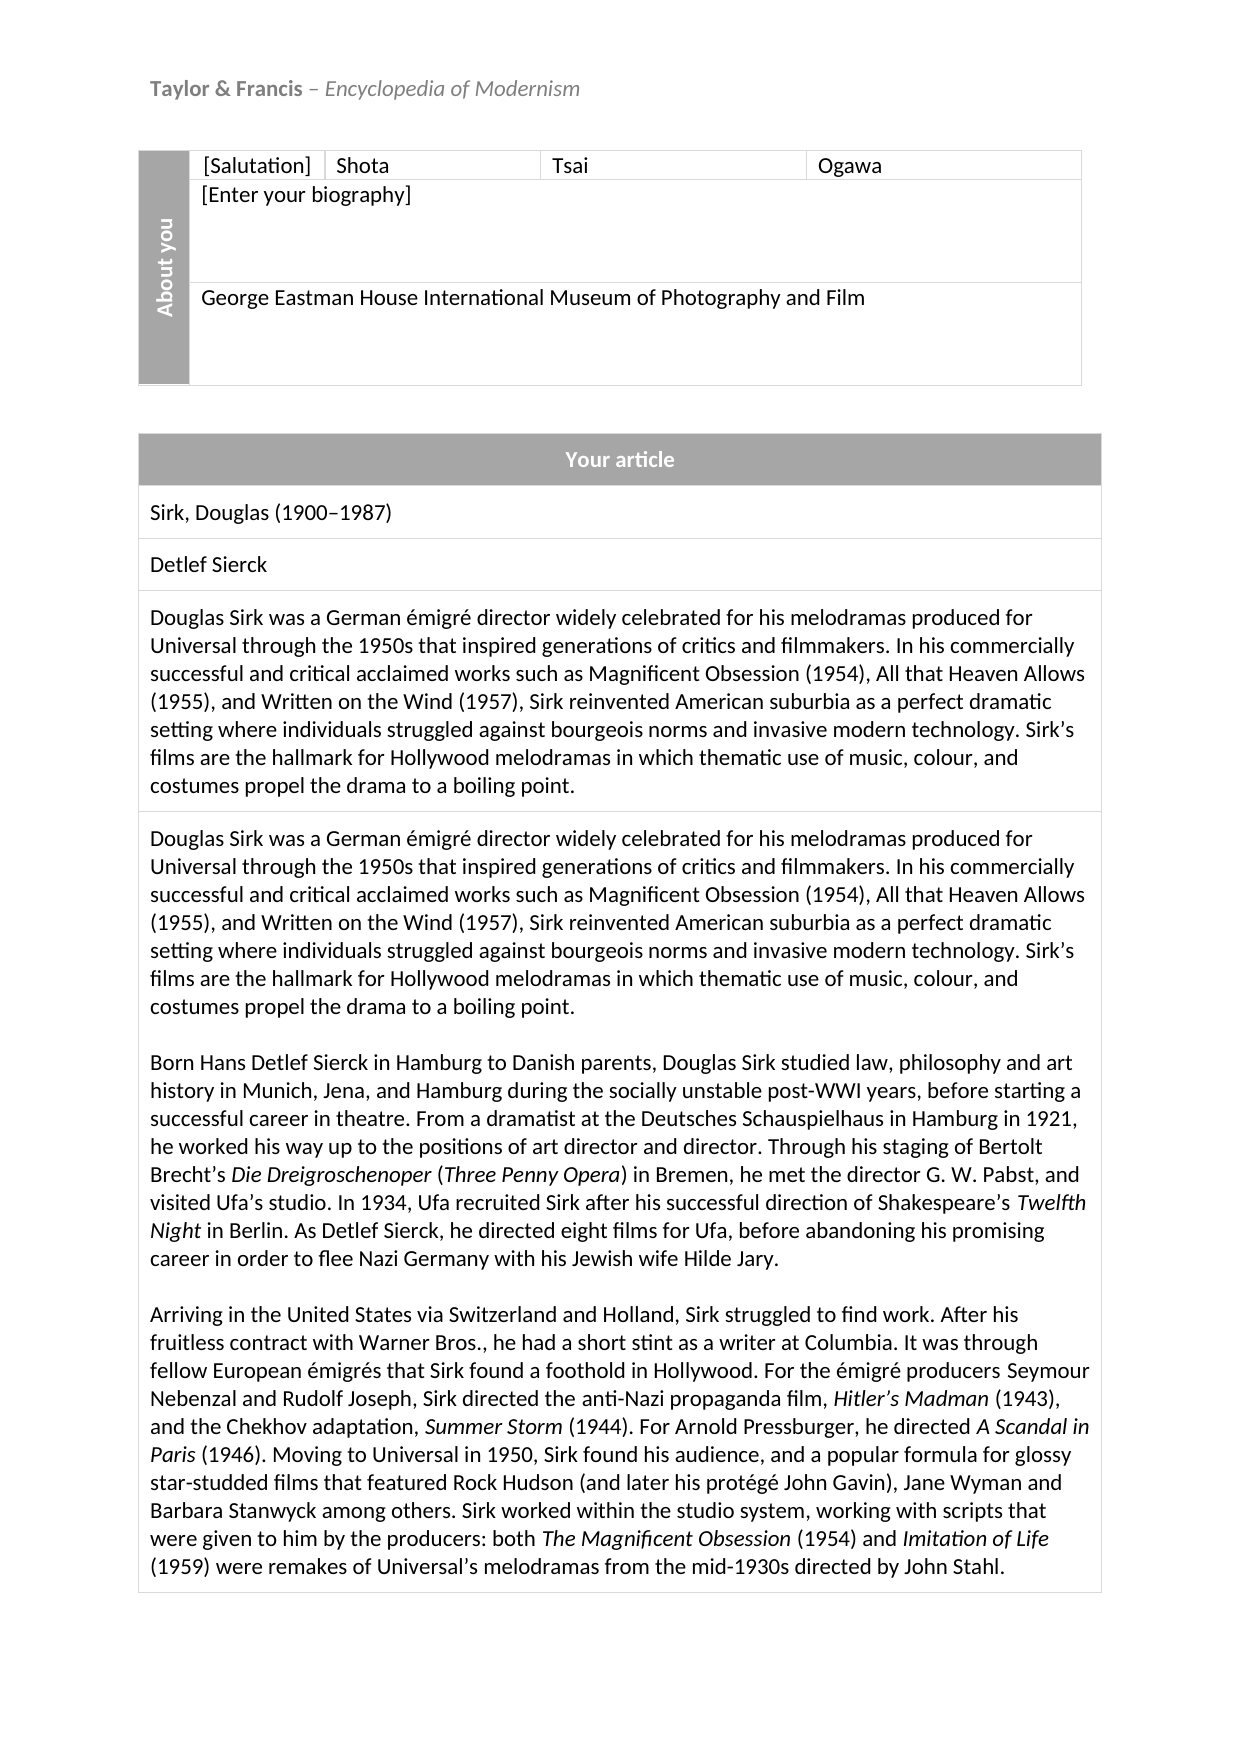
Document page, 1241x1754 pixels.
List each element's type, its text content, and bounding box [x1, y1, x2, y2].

table_header Your article [139, 434, 1101, 485]
table_header About you [139, 151, 189, 384]
table_cell [139, 812, 1101, 1592]
